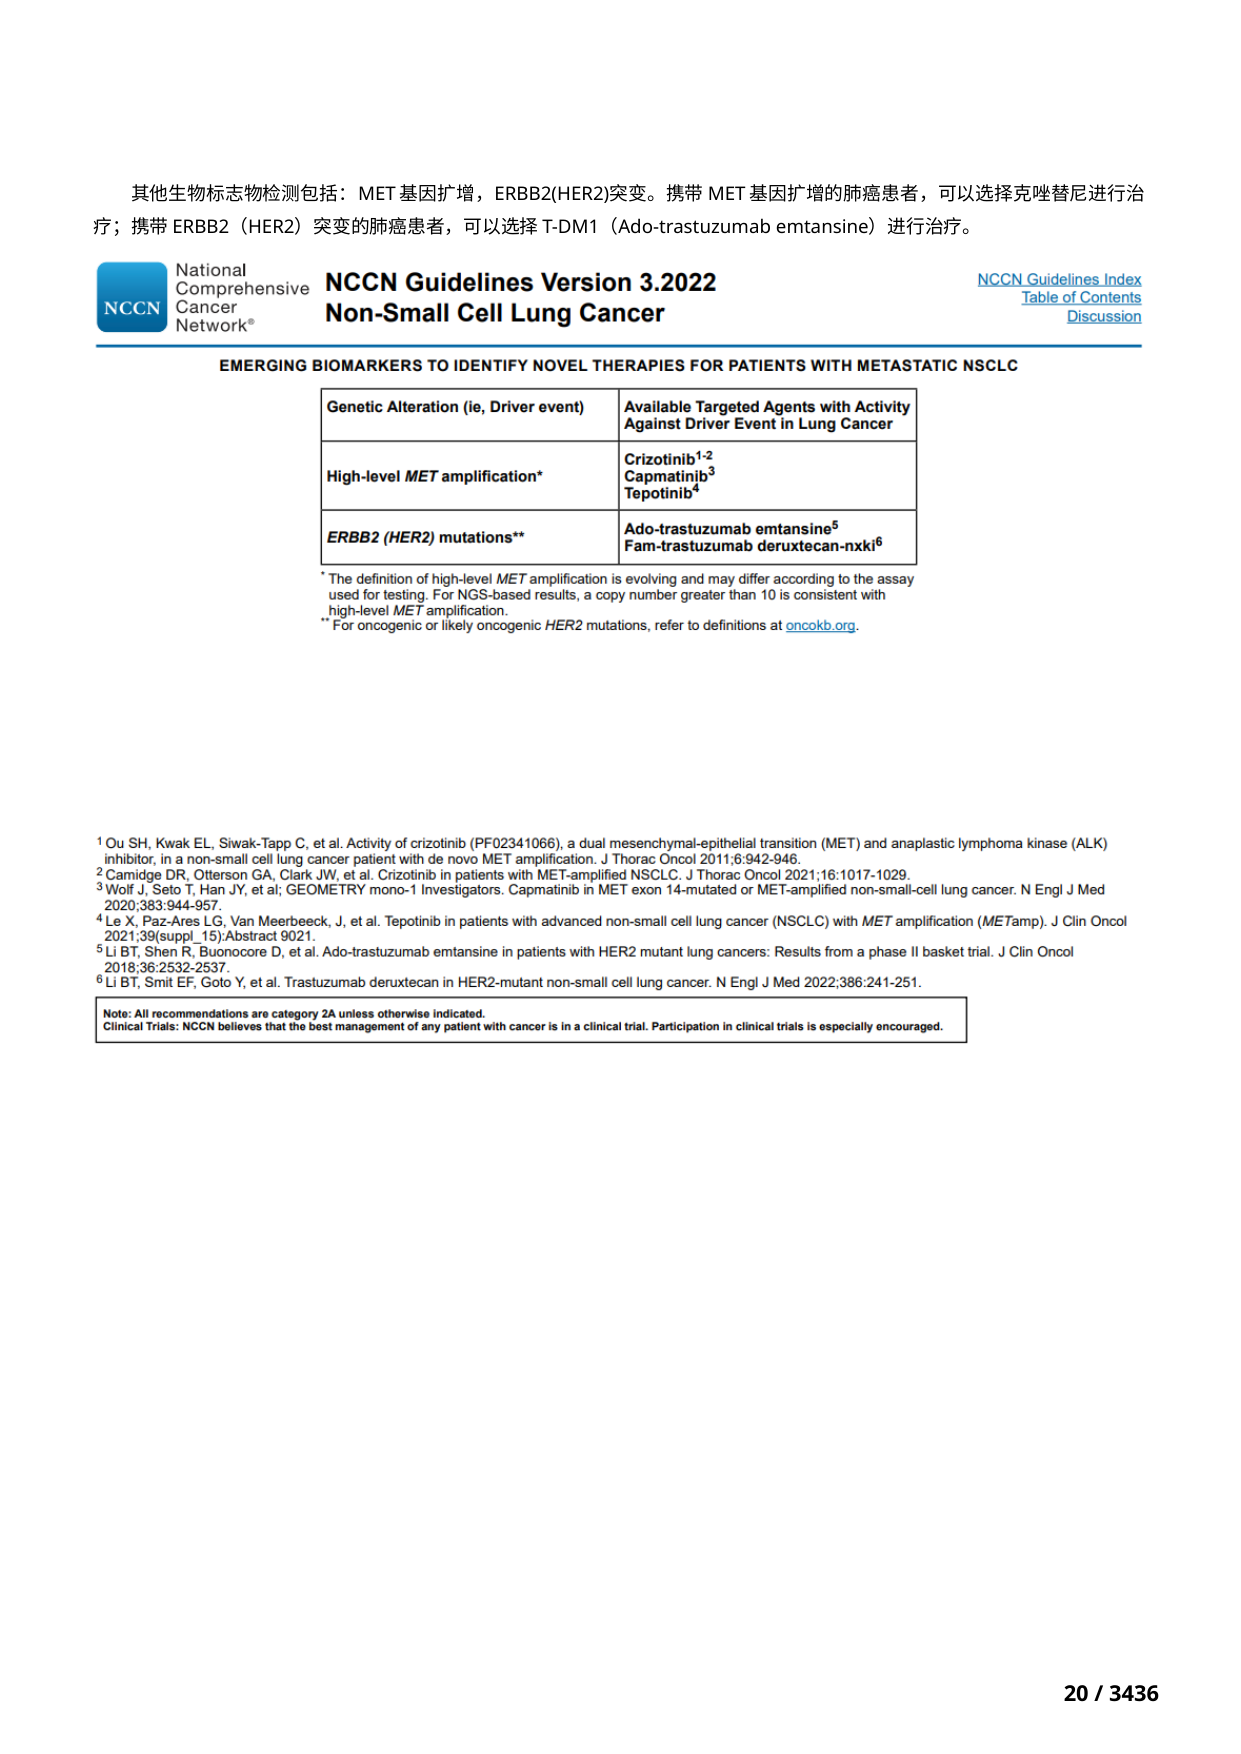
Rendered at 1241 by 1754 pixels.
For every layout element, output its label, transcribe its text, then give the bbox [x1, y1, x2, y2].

picture [81, 252, 1159, 1045]
table_header 其他生物标志物检测包括：MET基因扩增，ERBB2(HER2)突变。携带MET基因扩增的肺癌患者，可以选择克唑替尼进行治疗；携带ERBB2（HER2）突变的肺癌患者，可以选择T-DM1（Ado-trastuzumab emtansine）进行治疗。 [83, 176, 1158, 241]
